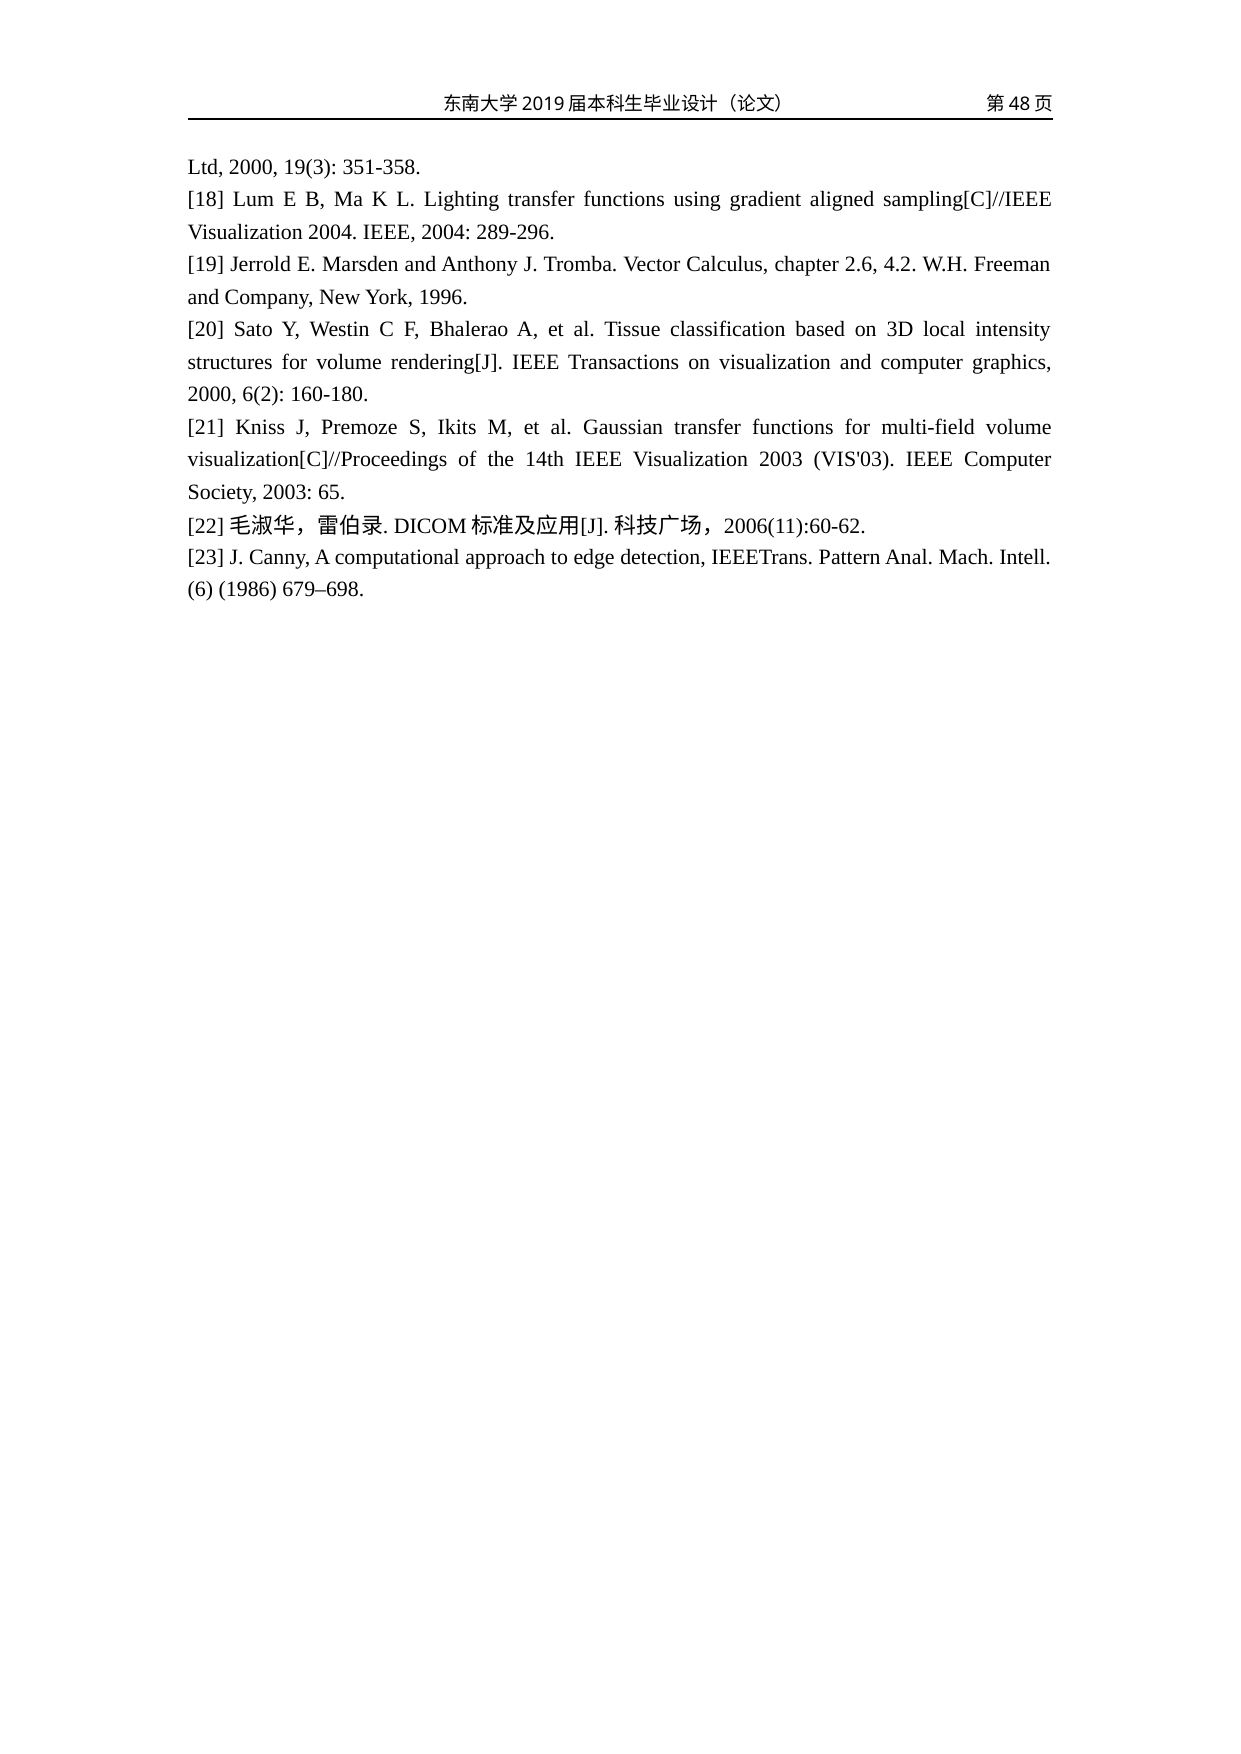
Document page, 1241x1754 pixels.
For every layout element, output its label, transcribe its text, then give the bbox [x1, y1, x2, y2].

text [19] Jerrold E. Marsden and Anthony J. Tromba. Vector Calculus, chapter 2.6, 4.2. W.H. Freeman and Company, New York, 1996. [187, 247, 1053, 312]
text [22] 毛淑华，雷伯录. DICOM标准及应用[J]. 科技广场，2006(11):60-62. [187, 507, 1053, 540]
text [18] Lum E B, Ma K L. Lighting transfer functions using gradient aligned sampling[C]//IEEE Visualization 2004. IEEE, 2004: 289-296. [187, 182, 1053, 247]
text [187, 150, 1053, 182]
text [21] Kniss J, Premoze S, Ikits M, et al. Gaussian transfer functions for multi-field volume visualization[C]//Proceedings of the 14th IEEE Visualization 2003 (VIS'03). IEEE Computer Society, 2003: 65. [187, 410, 1053, 507]
text [20] Sato Y, Westin C F, Bhalerao A, et al. Tissue classification based on 3D local intensity structures for volume rendering[J]. IEEE Transactions on visualization and computer graphics, 2000, 6(2): 160-180. [187, 312, 1053, 410]
text [23] J. Canny, A computational approach to edge detection, IEEETrans. Pattern Anal. Mach. Intell. (6) (1986) 679–698. [187, 540, 1053, 605]
